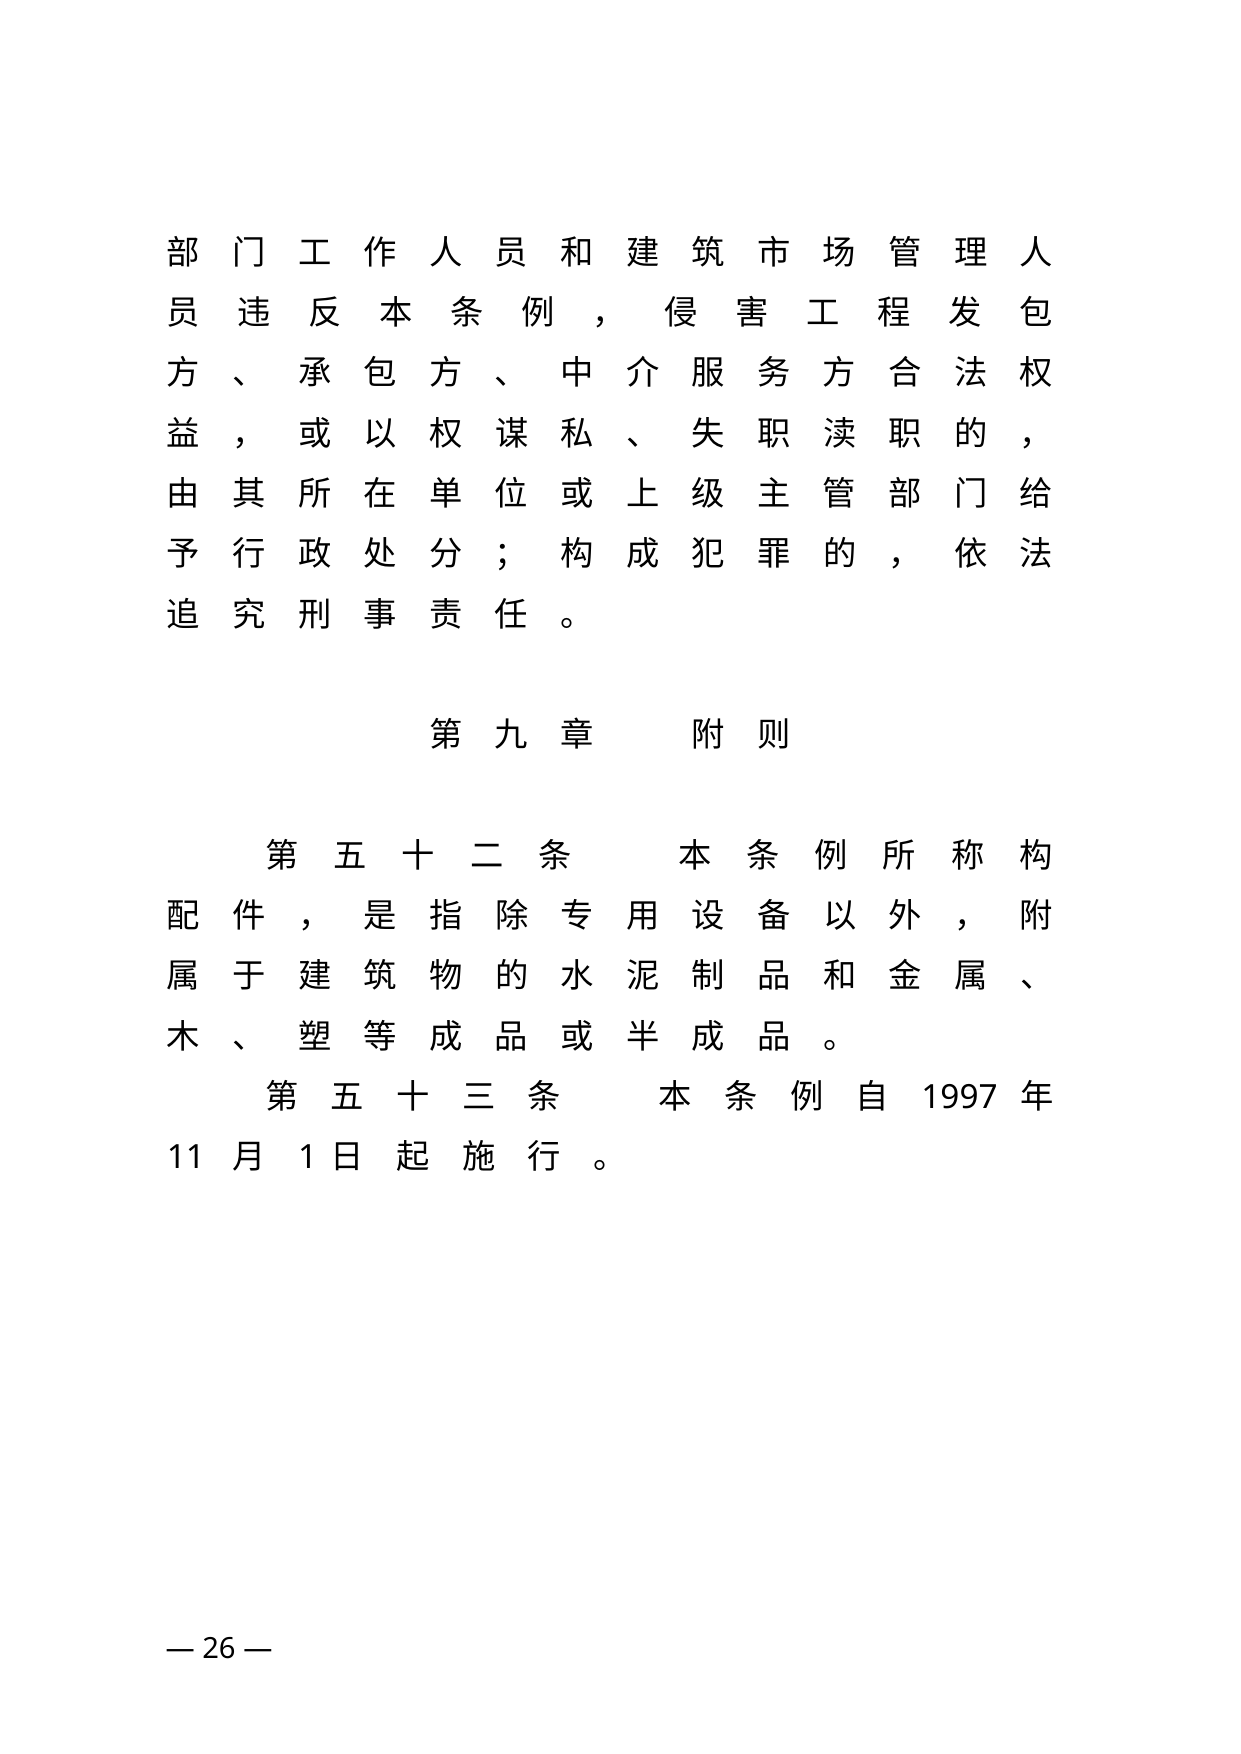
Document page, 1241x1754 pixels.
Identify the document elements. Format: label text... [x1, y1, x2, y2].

text 第九章 附则 [167, 702, 1085, 762]
text 第五十二条 本条例所称构配件，是指除专用设备以外，附属于建筑物的水泥制品和金属、木、塑等成品或半成品。 [167, 823, 1085, 1064]
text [167, 219, 1085, 642]
text 第五十三条 本条例自1997年11月1日起施行。 [167, 1064, 1085, 1184]
